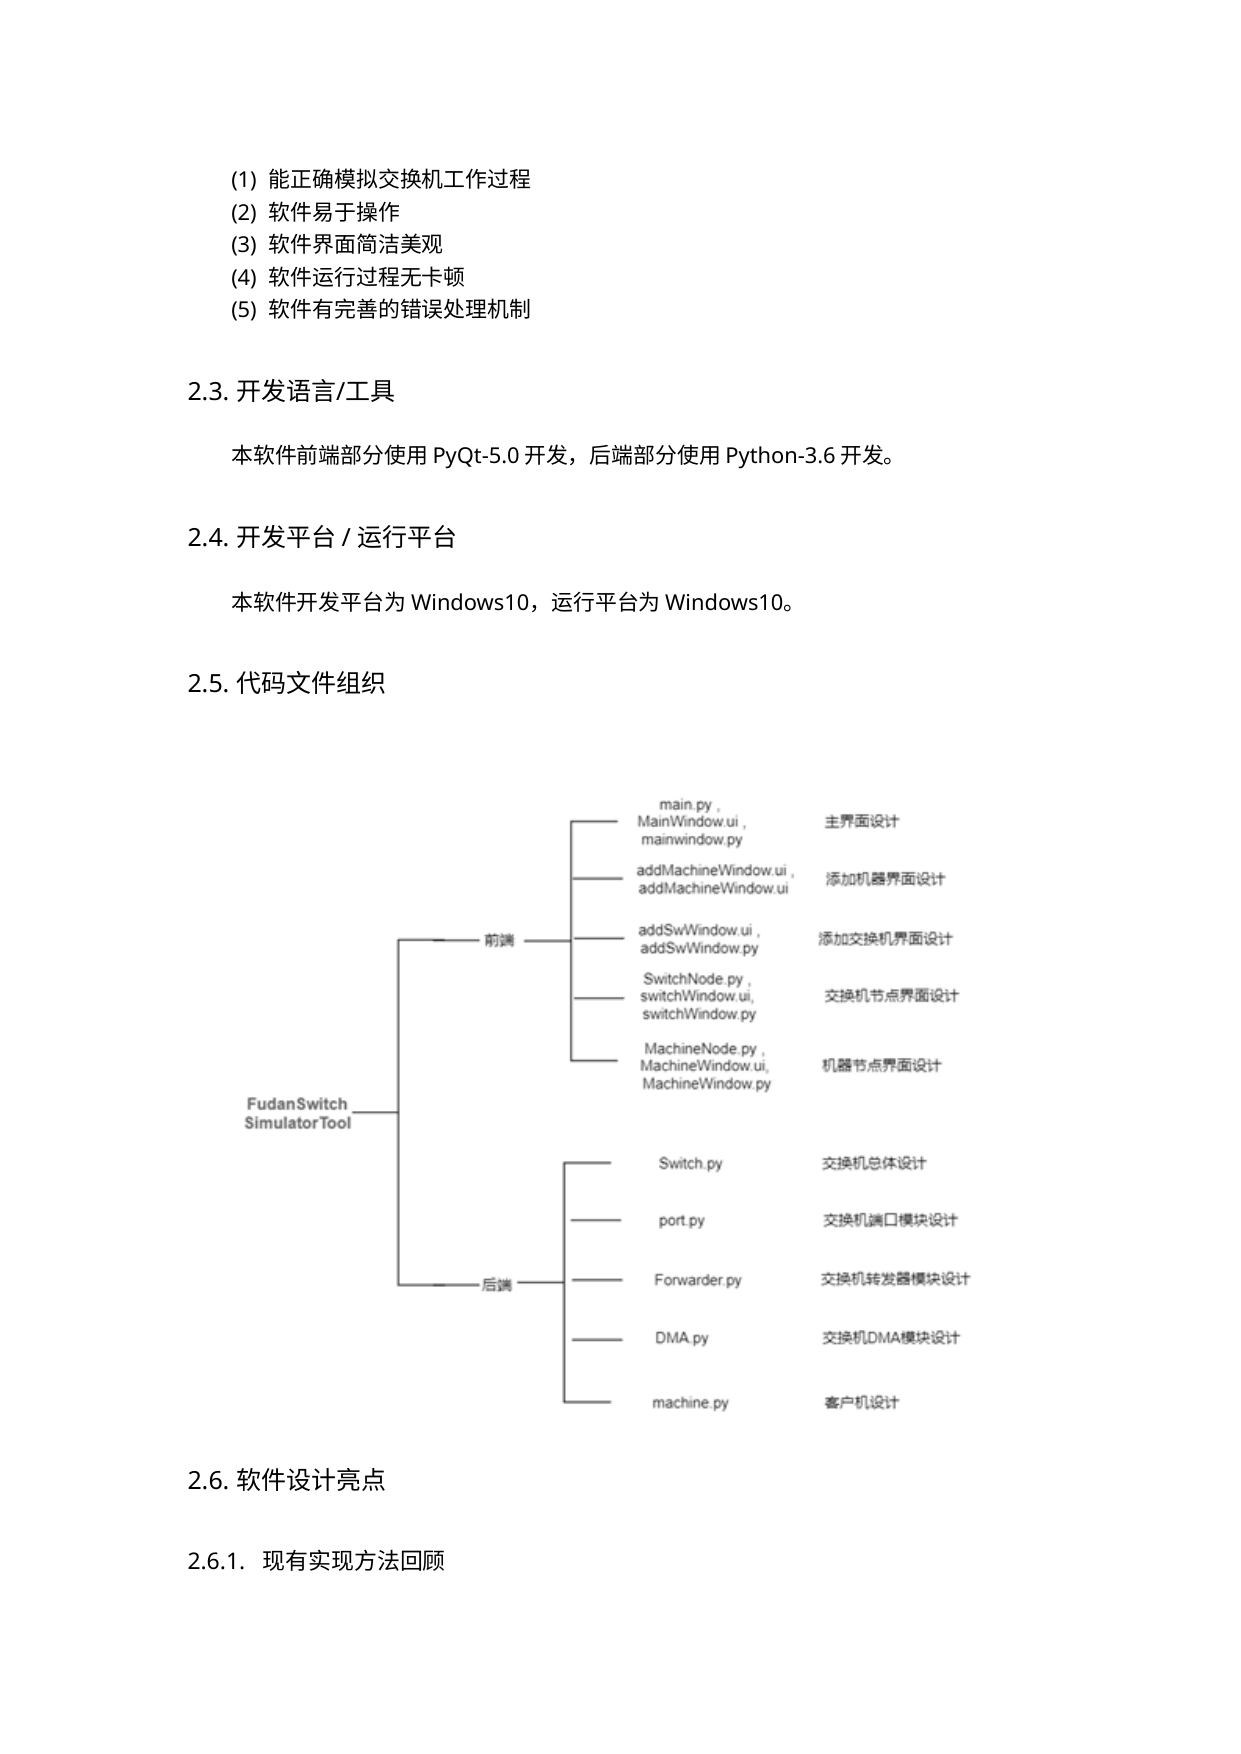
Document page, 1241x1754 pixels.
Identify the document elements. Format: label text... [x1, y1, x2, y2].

list 软件有完善的错误处理机制 [231, 292, 1053, 324]
subtitle 开发平台 / 运行平台 [187, 503, 1053, 568]
subtitle 软件设计亮点 [187, 1446, 1053, 1511]
list 能正确模拟交换机工作过程 [231, 162, 1053, 194]
list 软件界面简洁美观 [231, 227, 1053, 259]
list 软件易于操作 [231, 194, 1053, 227]
text 本软件开发平台为 Windows10，运行平台为Windows10。 [187, 584, 1053, 617]
subtitle 现有实现方法回顾 [187, 1527, 1053, 1592]
subtitle 代码文件组织 [187, 649, 1053, 714]
picture [187, 763, 1020, 1440]
list 软件运行过程无卡顿 [231, 259, 1053, 292]
text 本软件前端部分使用PyQt-5.0开发，后端部分使用Python-3.6开发。 [187, 438, 1053, 471]
subtitle 开发语言/工具 [187, 357, 1053, 422]
